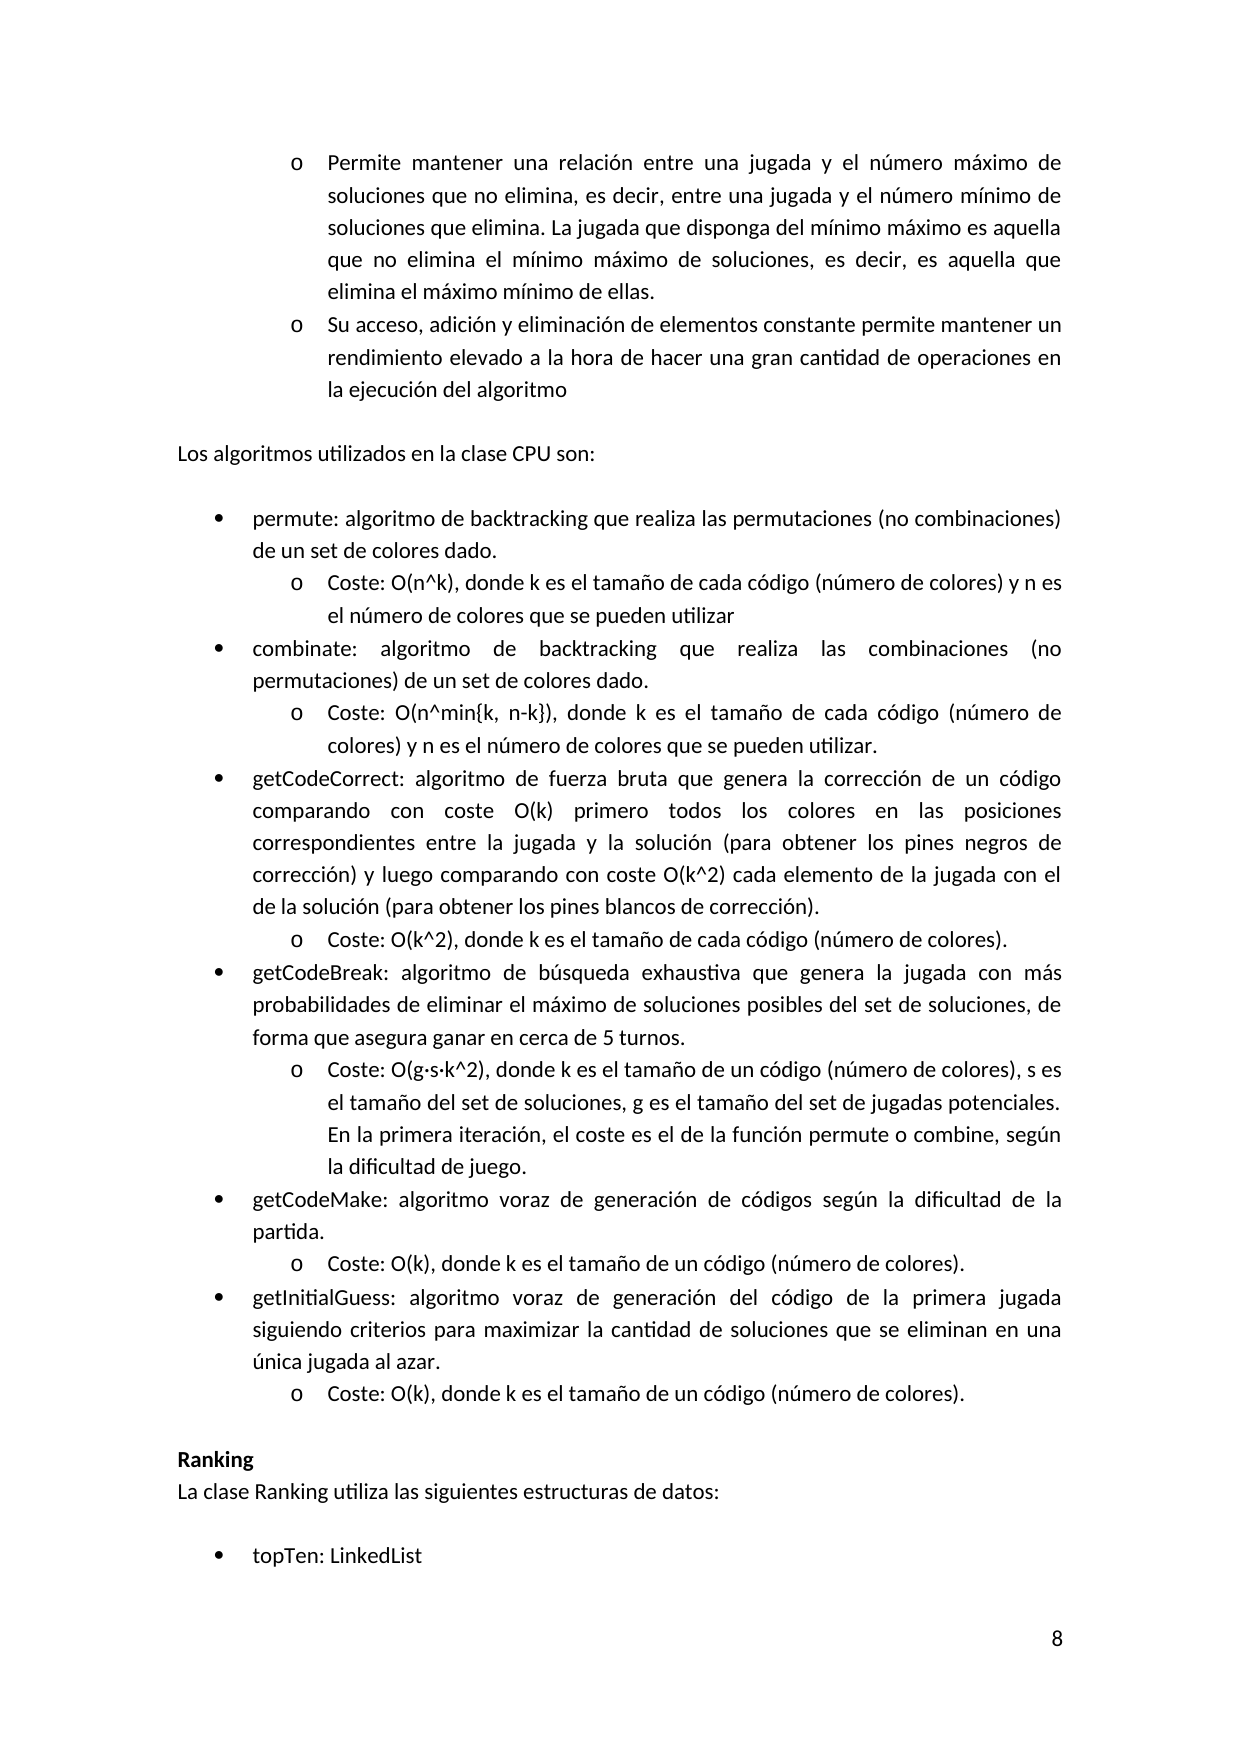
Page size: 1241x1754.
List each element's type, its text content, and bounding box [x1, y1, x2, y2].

list getCodeCorrect: algoritmo de fuerza bruta que genera la corrección de un código comparando con coste O(k) primero todos los colores en las posiciones correspondientes entre la jugada y la solución (para obtener los pines negros de corrección) y luego comparando con coste O(k^2) cada elemento de la jugada con el de la solución (para obtener los pines blancos de corrección). [215, 764, 1063, 921]
text Los algoritmos utilizados en la clase CPU son: [177, 439, 1063, 468]
list permute: algoritmo de backtracking que realiza las permutaciones (no combinaciones) de un set de colores dado. [215, 504, 1063, 564]
list Coste: O(g·s·k^2), donde k es el tamaño de un código (número de colores), s es el tamaño del set de soluciones, g es el tamaño del set de jugadas potenciales. En la primera iteración, el coste es el de la función permute o combine, según la dificultad de juego. [290, 1055, 1063, 1181]
list topTen: LinkedList [215, 1541, 1063, 1569]
list getCodeMake: algoritmo voraz de generación de códigos según la dificultad de la partida. [215, 1185, 1063, 1245]
list Coste: O(k), donde k es el tamaño de un código (número de colores). [290, 1379, 1063, 1408]
list Coste: O(n^min{k, n-k}), donde k es el tamaño de cada código (número de colores) y n es el número de colores que se pueden utilizar. [290, 698, 1063, 759]
list combinate: algoritmo de backtracking que realiza las combinaciones (no permutaciones) de un set de colores dado. [215, 634, 1063, 694]
list getInitialGuess: algoritmo voraz de generación del código de la primera jugada siguiendo criterios para maximizar la cantidad de soluciones que se eliminan en una única jugada al azar. [215, 1283, 1063, 1375]
list Coste: O(k), donde k es el tamaño de un código (número de colores). [290, 1249, 1063, 1278]
list Coste: O(k^2), donde k es el tamaño de cada código (número de colores). [290, 925, 1063, 954]
list getCodeBreak: algoritmo de búsqueda exhaustiva que genera la jugada con más probabilidades de eliminar el máximo de soluciones posibles del set de soluciones, de forma que asegura ganar en cerca de 5 turnos. [215, 958, 1063, 1051]
list Coste: O(n^k), donde k es el tamaño de cada código (número de colores) y n es el número de colores que se pueden utilizar [290, 568, 1063, 630]
list Permite mantener una relación entre una jugada y el número máximo de soluciones que no elimina, es decir, entre una jugada y el número mínimo de soluciones que elimina. La jugada que disponga del mínimo máximo es aquella que no elimina el mínimo máximo de soluciones, es decir, es aquella que elimina el máximo mínimo de ellas. [290, 148, 1063, 306]
text La clase Ranking utiliza las siguientes estructuras de datos: [177, 1477, 1063, 1505]
text Ranking [177, 1445, 1063, 1473]
